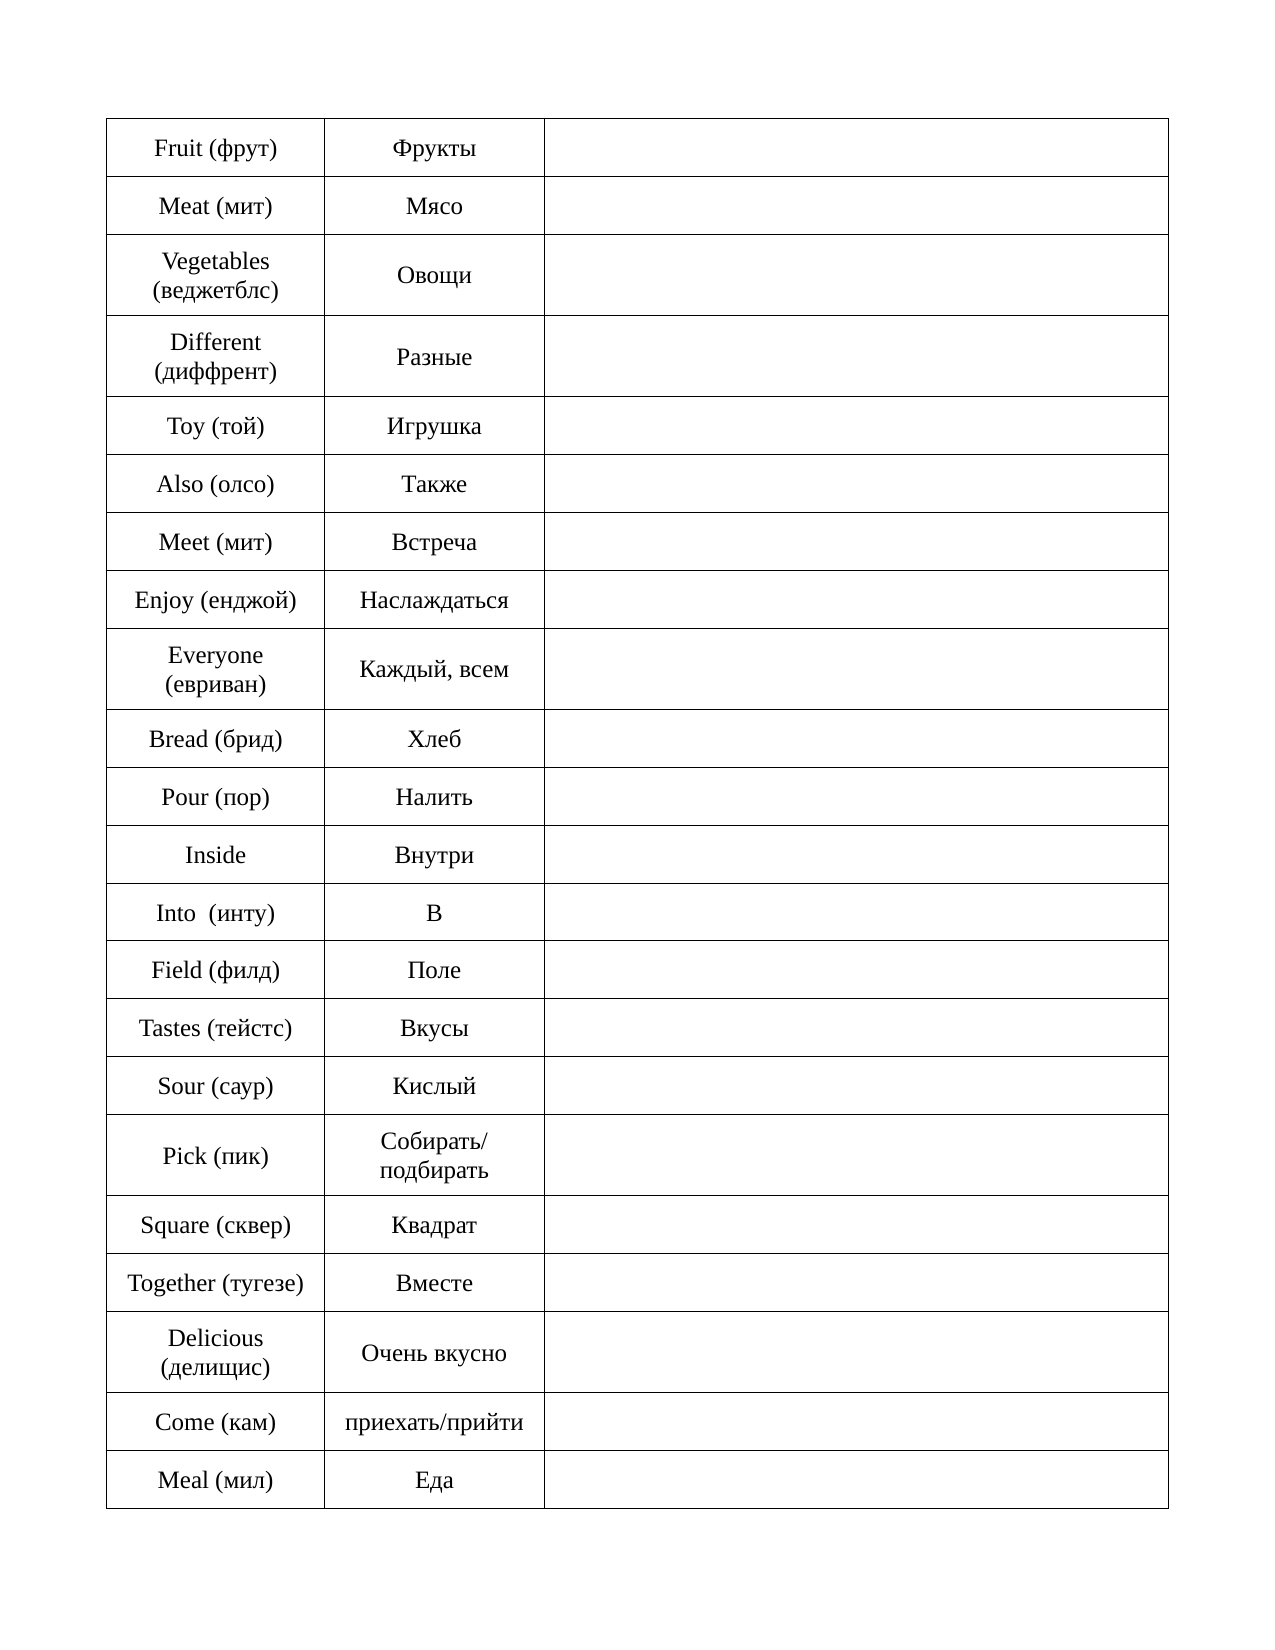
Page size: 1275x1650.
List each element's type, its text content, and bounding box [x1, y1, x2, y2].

table_cell Inside [107, 826, 324, 882]
table_cell Toy (той) [107, 397, 324, 454]
table_cell [545, 768, 1168, 824]
table_cell [545, 710, 1168, 767]
table_cell Come (кам) [107, 1393, 324, 1450]
table_cell Налить [325, 768, 544, 824]
table_cell Каждый, всем [325, 629, 544, 709]
table_cell Овощи [325, 235, 544, 315]
table_cell [545, 119, 1168, 176]
table_cell [545, 1115, 1168, 1195]
table_cell Мясо [325, 177, 544, 234]
table_cell [545, 826, 1168, 882]
table_cell [545, 455, 1168, 512]
table_cell [545, 1057, 1168, 1114]
table_cell Поле [325, 941, 544, 998]
table_cell Pick (пик) [107, 1115, 324, 1195]
table_cell Meet (мит) [107, 513, 324, 570]
table_cell [545, 571, 1168, 628]
table_cell Sour (саур) [107, 1057, 324, 1114]
table_cell Meal (мил) [107, 1451, 324, 1508]
table_cell Кислый [325, 1057, 544, 1114]
table_cell [545, 1312, 1168, 1392]
table_cell Tastes (тейстс) [107, 999, 324, 1056]
table_cell Квадрат [325, 1196, 544, 1253]
table_cell Внутри [325, 826, 544, 882]
table_cell Очень вкусно [325, 1312, 544, 1392]
table_cell Meat (мит) [107, 177, 324, 234]
table_cell [545, 999, 1168, 1056]
table_cell Everyone (евриван) [107, 629, 324, 709]
table_cell [545, 1451, 1168, 1508]
table_cell Pour (пор) [107, 768, 324, 824]
table_cell Разные [325, 316, 544, 396]
table_cell [545, 1393, 1168, 1450]
table_cell Field (филд) [107, 941, 324, 998]
table_cell Вкусы [325, 999, 544, 1056]
table_cell Enjoy (енджой) [107, 571, 324, 628]
table_cell Fruit (фрут) [107, 119, 324, 176]
table_cell Together (тугезе) [107, 1254, 324, 1311]
table_cell Игрушка [325, 397, 544, 454]
table_cell [545, 177, 1168, 234]
table_cell [545, 941, 1168, 998]
table_cell [545, 235, 1168, 315]
table_cell Еда [325, 1451, 544, 1508]
table_cell Into (инту) [107, 884, 324, 940]
table_cell Фрукты [325, 119, 544, 176]
table_cell В [325, 884, 544, 940]
table_cell Square (сквер) [107, 1196, 324, 1253]
table_cell Встреча [325, 513, 544, 570]
table_cell приехать/прийти [325, 1393, 544, 1450]
table_cell Delicious (делищис) [107, 1312, 324, 1392]
table_cell Also (олсо) [107, 455, 324, 512]
table_cell [545, 1254, 1168, 1311]
table_cell [545, 316, 1168, 396]
table_cell Собирать/подбирать [325, 1115, 544, 1195]
table_cell Vegetables (веджетблс) [107, 235, 324, 315]
table_cell [545, 629, 1168, 709]
table_cell [545, 397, 1168, 454]
table_cell [545, 1196, 1168, 1253]
table_cell Bread (брид) [107, 710, 324, 767]
table_cell Хлеб [325, 710, 544, 767]
table_cell Наслаждаться [325, 571, 544, 628]
table_cell Также [325, 455, 544, 512]
table_cell Different (диффрент) [107, 316, 324, 396]
table_cell [545, 513, 1168, 570]
table_cell [545, 884, 1168, 940]
table_cell Вместе [325, 1254, 544, 1311]
